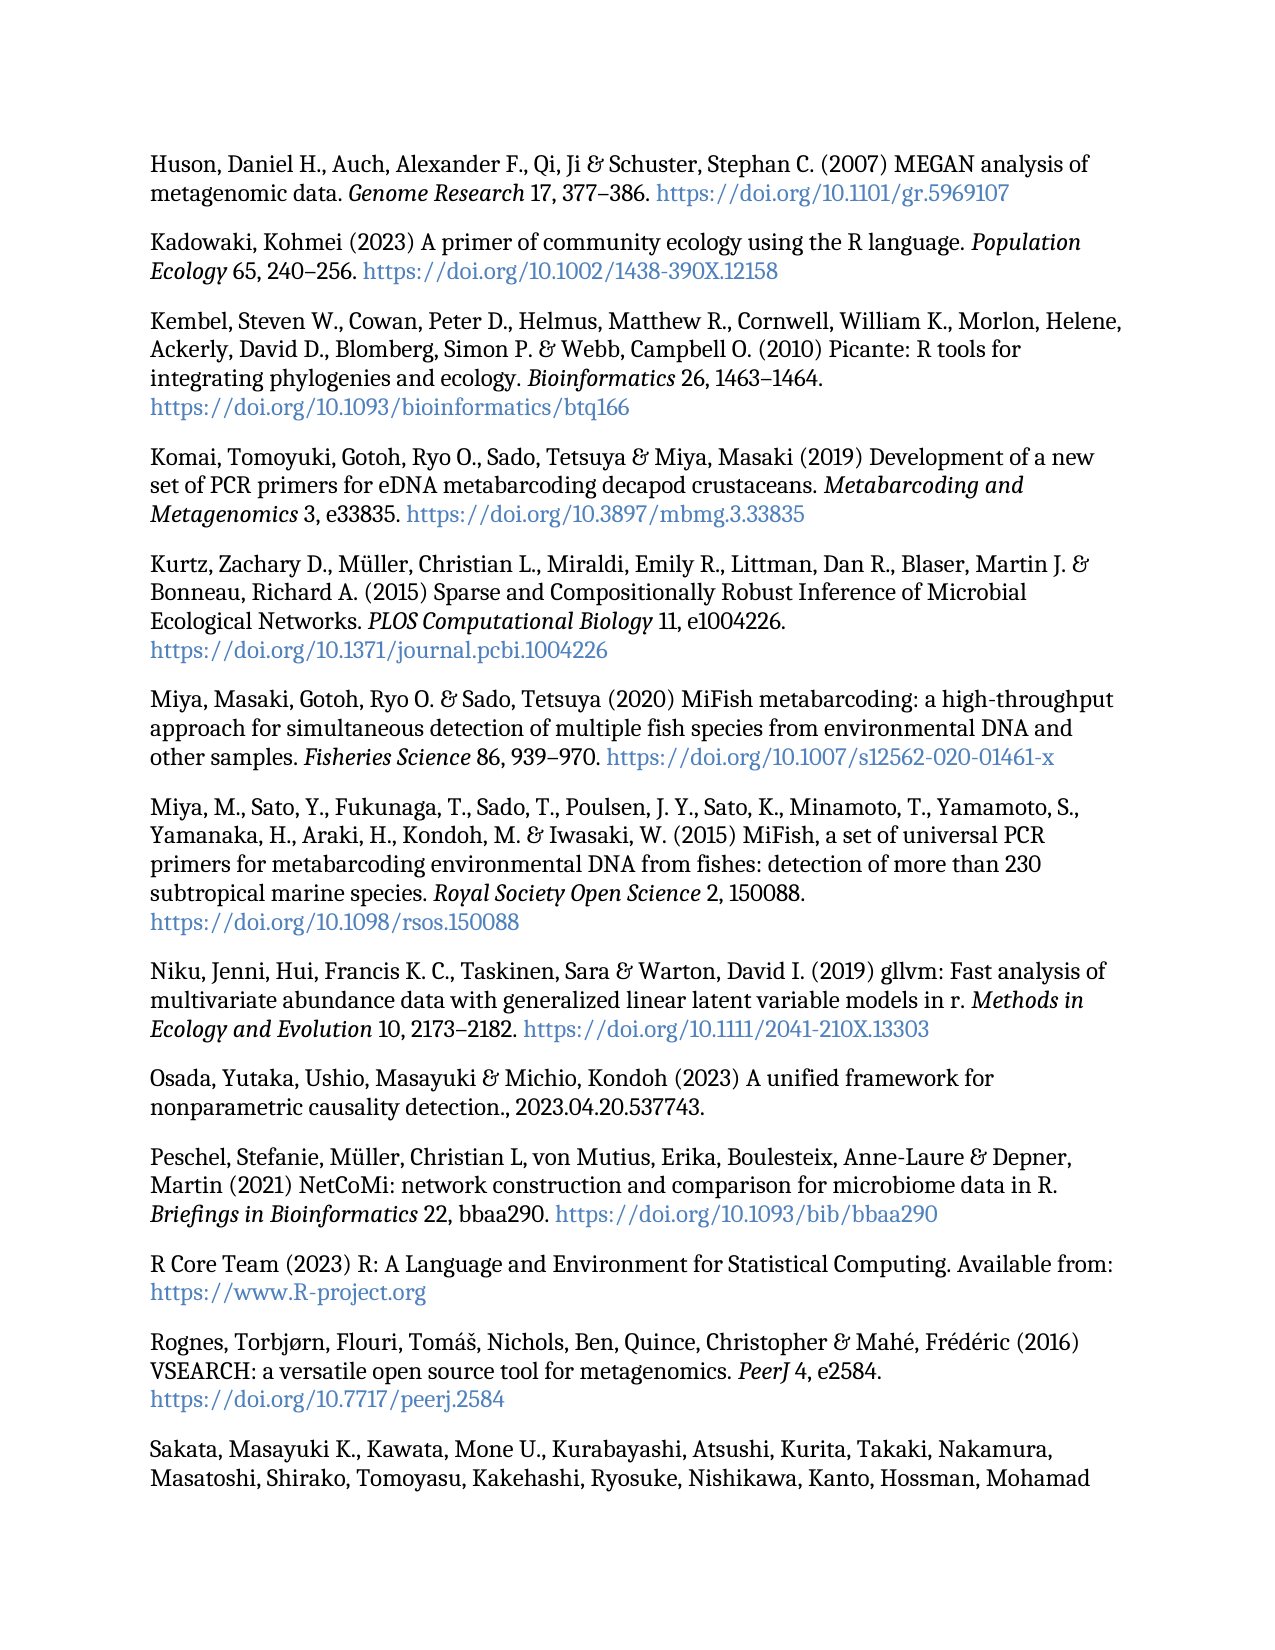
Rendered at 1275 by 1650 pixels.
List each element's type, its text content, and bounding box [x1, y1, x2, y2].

text R Core Team (2023) R: A Language and Environment for Statistical Computing. Available from: https://www.R-project.org [150, 1249, 1125, 1307]
text Huson, Daniel H., Auch, Alexander F., Qi, Ji & Schuster, Stephan C. (2007) MEGAN analysis of metagenomic data. Genome Research 17, 377–386. https://doi.org/10.1101/gr.5969107 [150, 150, 1125, 207]
text Niku, Jenni, Hui, Francis K. C., Taskinen, Sara & Warton, David I. (2019) gllvm: Fast analysis of multivariate abundance data with generalized linear latent variable models in r. Methods in Ecology and Evolution 10, 2173–2182. https://doi.org/10.1111/2041-210X.13303 [150, 957, 1125, 1043]
text Miya, M., Sato, Y., Fukunaga, T., Sado, T., Poulsen, J. Y., Sato, K., Minamoto, T., Yamamoto, S., Yamanaka, H., Araki, H., Kondoh, M. & Iwasaki, W. (2015) MiFish, a set of universal PCR primers for metabarcoding environmental DNA from fishes: detection of more than 230 subtropical marine species. Royal Society Open Science 2, 150088. https://doi.org/10.1098/rsos.150088 [150, 792, 1125, 936]
text Rognes, Torbjørn, Flouri, Tomáš, Nichols, Ben, Quince, Christopher & Mahé, Frédéric (2016) VSEARCH: a versatile open source tool for metagenomics. PeerJ 4, e2584. https://doi.org/10.7717/peerj.2584 [150, 1328, 1125, 1414]
text Osada, Yutaka, Ushio, Masayuki & Michio, Kondoh (2023) A unified framework for nonparametric causality detection., 2023.04.20.537743. [150, 1064, 1125, 1122]
text Komai, Tomoyuki, Gotoh, Ryo O., Sado, Tetsuya & Miya, Masaki (2019) Development of a new set of PCR primers for eDNA metabarcoding decapod crustaceans. Metabarcoding and Metagenomics 3, e33835. https://doi.org/10.3897/mbmg.3.33835 [150, 442, 1125, 529]
text Kembel, Steven W., Cowan, Peter D., Helmus, Matthew R., Cornwell, William K., Morlon, Helene, Ackerly, David D., Blomberg, Simon P. & Webb, Campbell O. (2010) Picante: R tools for integrating phylogenies and ecology. Bioinformatics 26, 1463–1464. https://doi.org/10.1093/bioinformatics/btq166 [150, 307, 1125, 422]
text Kadowaki, Kohmei (2023) A primer of community ecology using the R language. Population Ecology 65, 240–256. https://doi.org/10.1002/1438-390X.12158 [150, 228, 1125, 286]
text Miya, Masaki, Gotoh, Ryo O. & Sado, Tetsuya (2020) MiFish metabarcoding: a high-throughput approach for simultaneous detection of multiple fish species from environmental DNA and other samples. Fisheries Science 86, 939–970. https://doi.org/10.1007/s12562-020-01461-x [150, 685, 1125, 772]
text Kurtz, Zachary D., Müller, Christian L., Miraldi, Emily R., Littman, Dan R., Blaser, Martin J. & Bonneau, Richard A. (2015) Sparse and Compositionally Robust Inference of Microbial Ecological Networks. PLOS Computational Biology 11, e1004226. https://doi.org/10.1371/journal.pcbi.1004226 [150, 549, 1125, 664]
